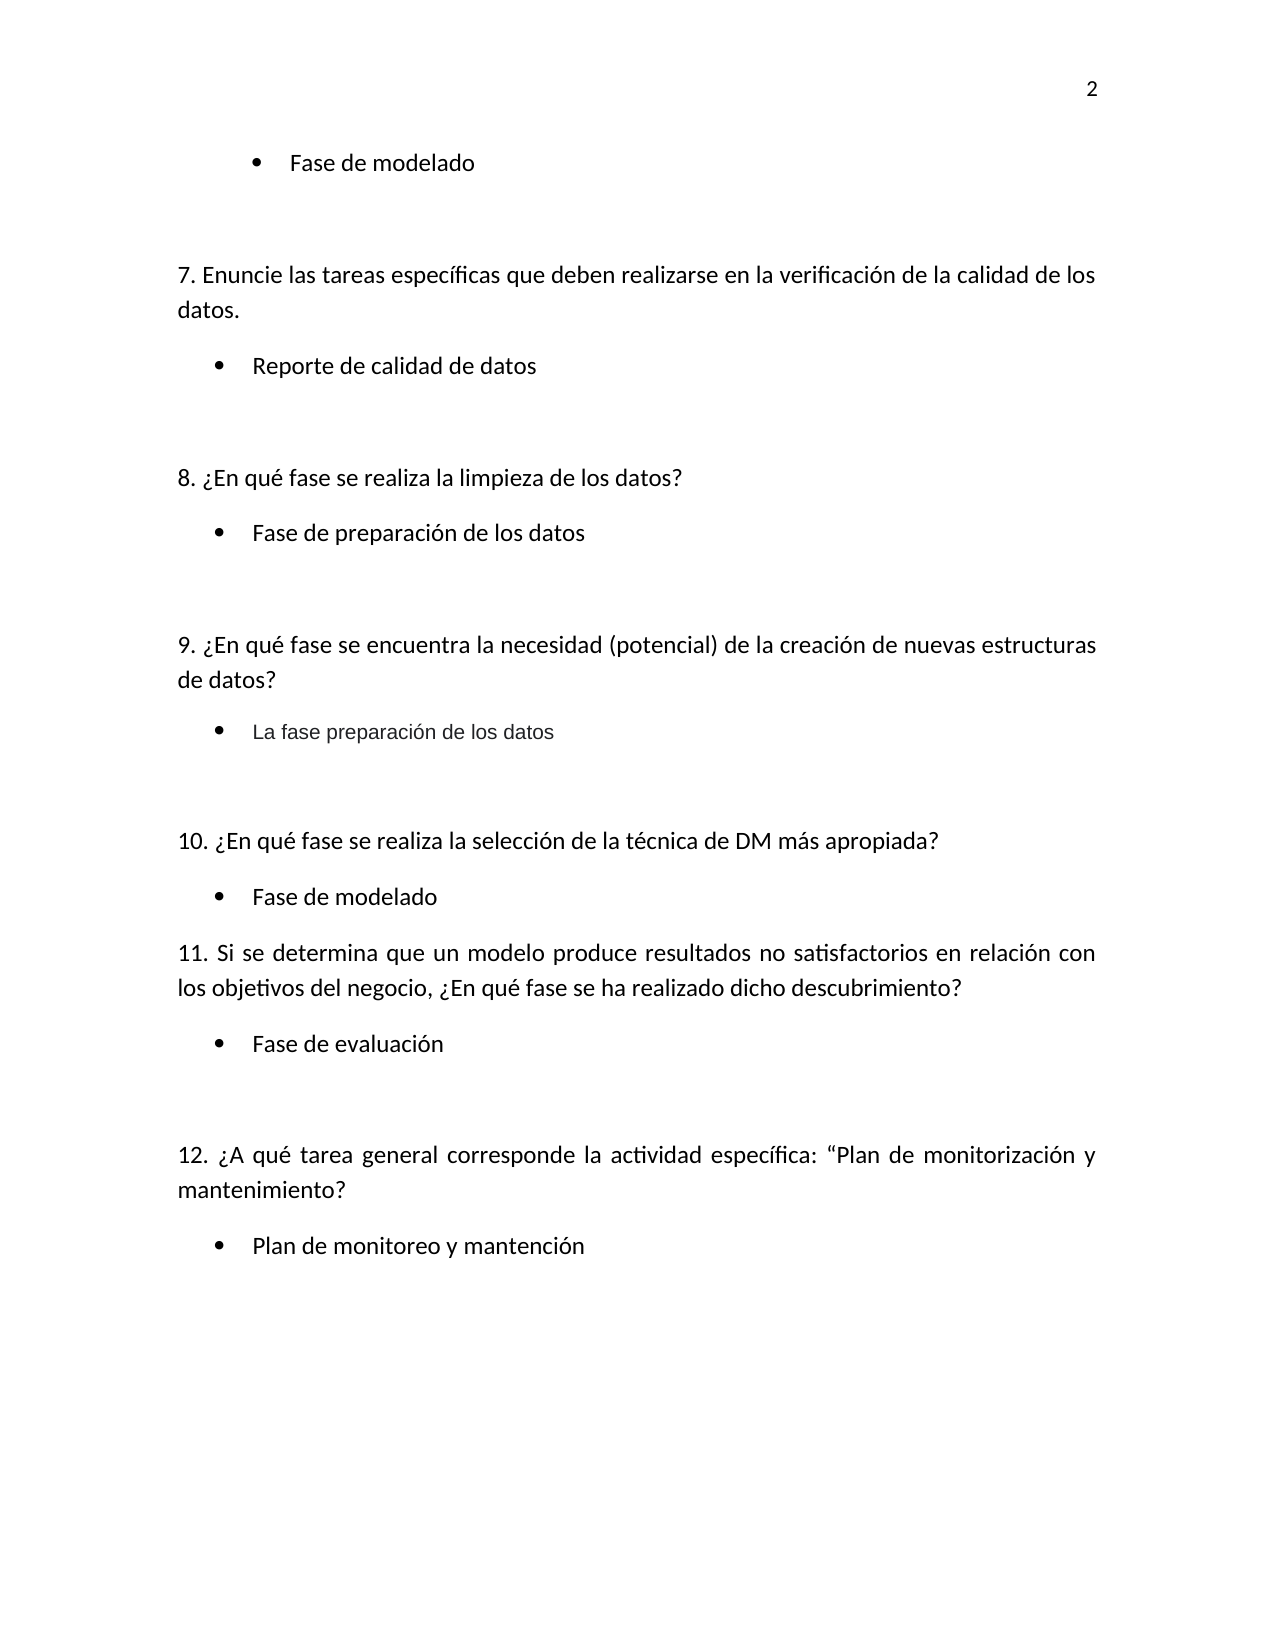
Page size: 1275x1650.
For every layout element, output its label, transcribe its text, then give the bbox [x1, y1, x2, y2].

list La fase preparación de los datos [215, 720, 1098, 745]
list Fase de evaluación [215, 1028, 1098, 1058]
list Fase de modelado [215, 881, 1098, 912]
text 9. ¿En qué fase se encuentra la necesidad (potencial) de la creación de nuevas estructuras de datos? [177, 629, 1098, 695]
list Fase de modelado [252, 148, 1098, 178]
text 7. Enuncie las tareas específicas que deben realizarse en la verificación de la calidad de los datos. [177, 259, 1098, 325]
text 10. ¿En qué fase se realiza la selección de la técnica de DM más apropiada? [177, 826, 1098, 856]
text 11. Si se determina que un modelo produce resultados no satisfactorios en relación con los objetivos del negocio, ¿En qué fase se ha realizado dicho descubrimiento? [177, 937, 1098, 1003]
text 8. ¿En qué fase se realiza la limpieza de los datos? [177, 462, 1098, 492]
text 12. ¿A qué tarea general corresponde la actividad específica: “Plan de monitorización y mantenimiento? [177, 1140, 1098, 1205]
list Reporte de calidad de datos [215, 350, 1098, 381]
list Plan de monitoreo y mantención [215, 1231, 1098, 1261]
list Fase de preparación de los datos [215, 518, 1098, 548]
